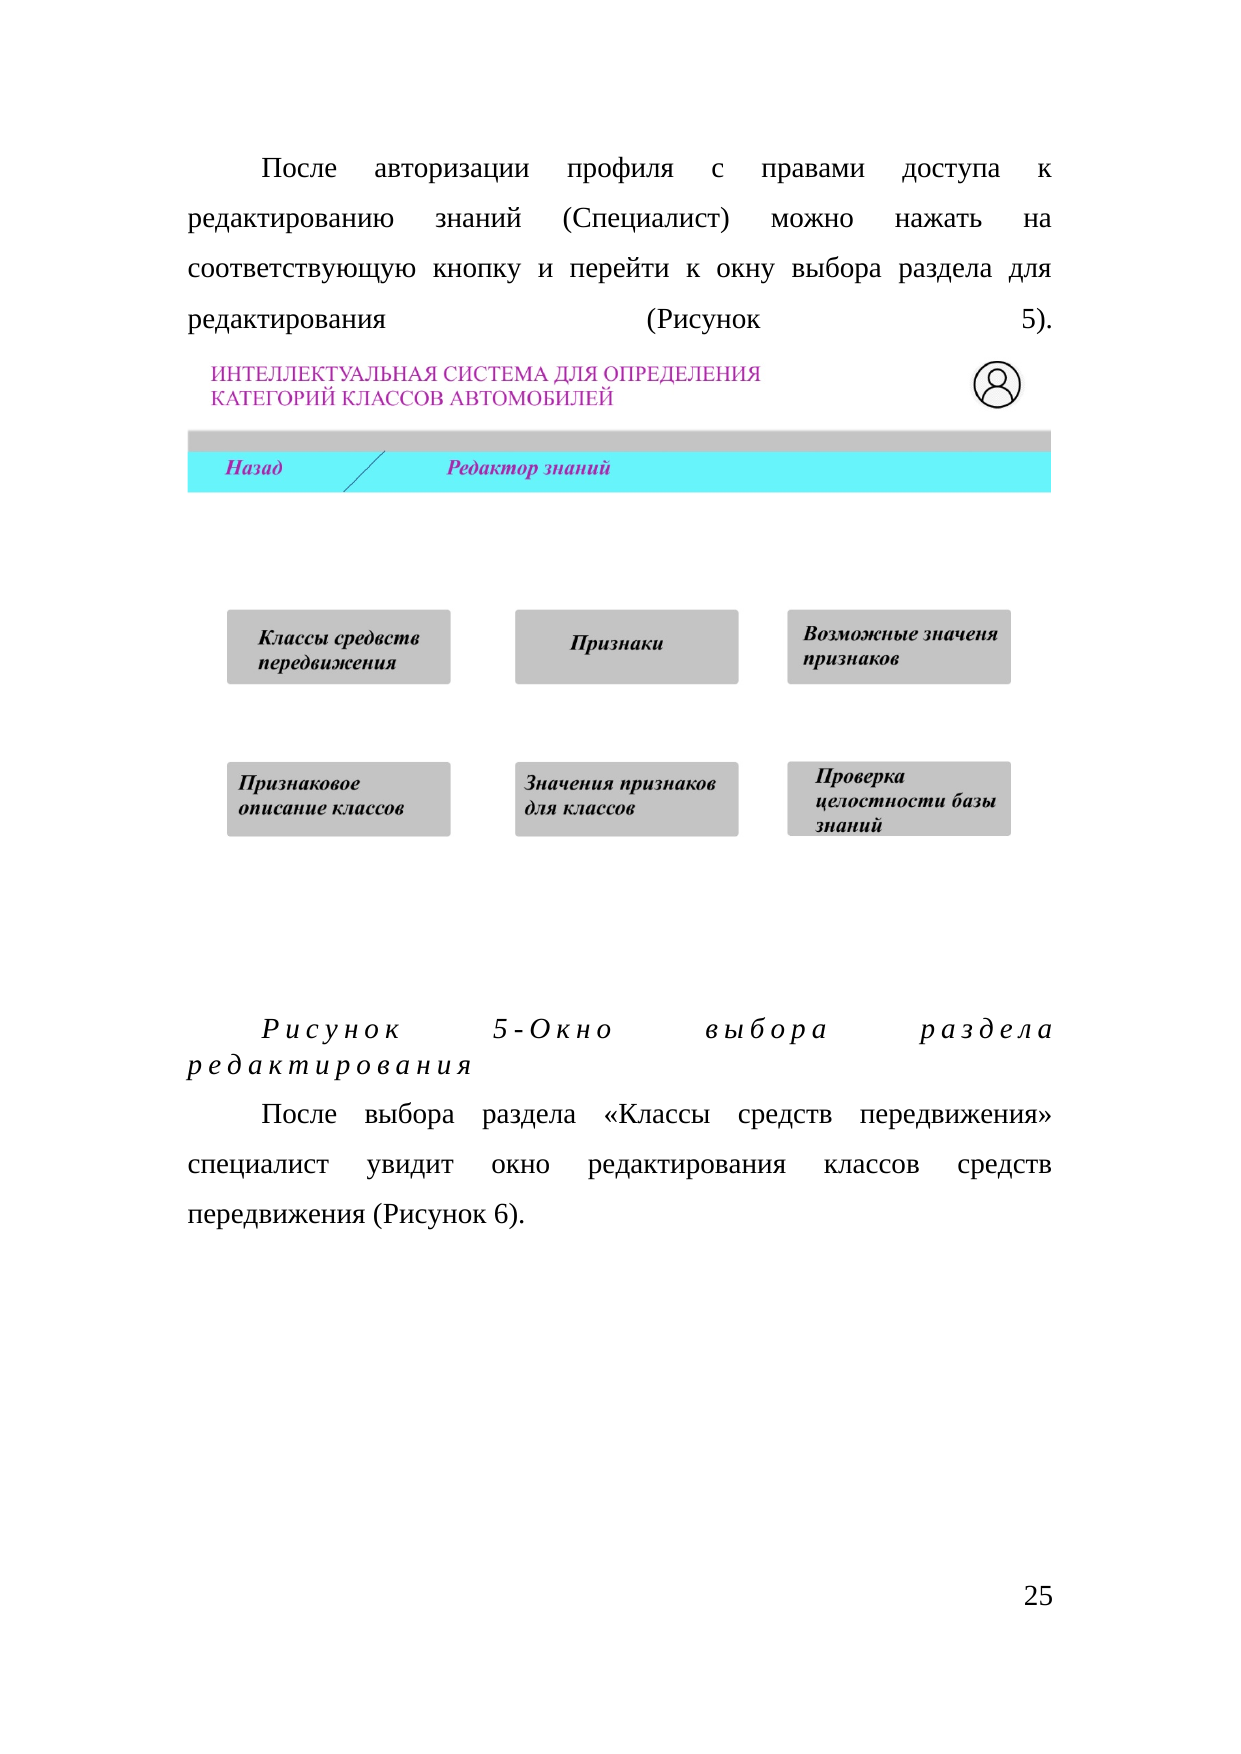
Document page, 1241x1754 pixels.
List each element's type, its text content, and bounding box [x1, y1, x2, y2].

text После выбора раздела «Классы средств передвижения» специалист увидит окно редактирования классов средств передвижения (Рисунок 6). [187, 1096, 1053, 1230]
text Рисунок 5-Окно выбора раздела редактирования [187, 1011, 1053, 1081]
picture [187, 351, 1051, 966]
